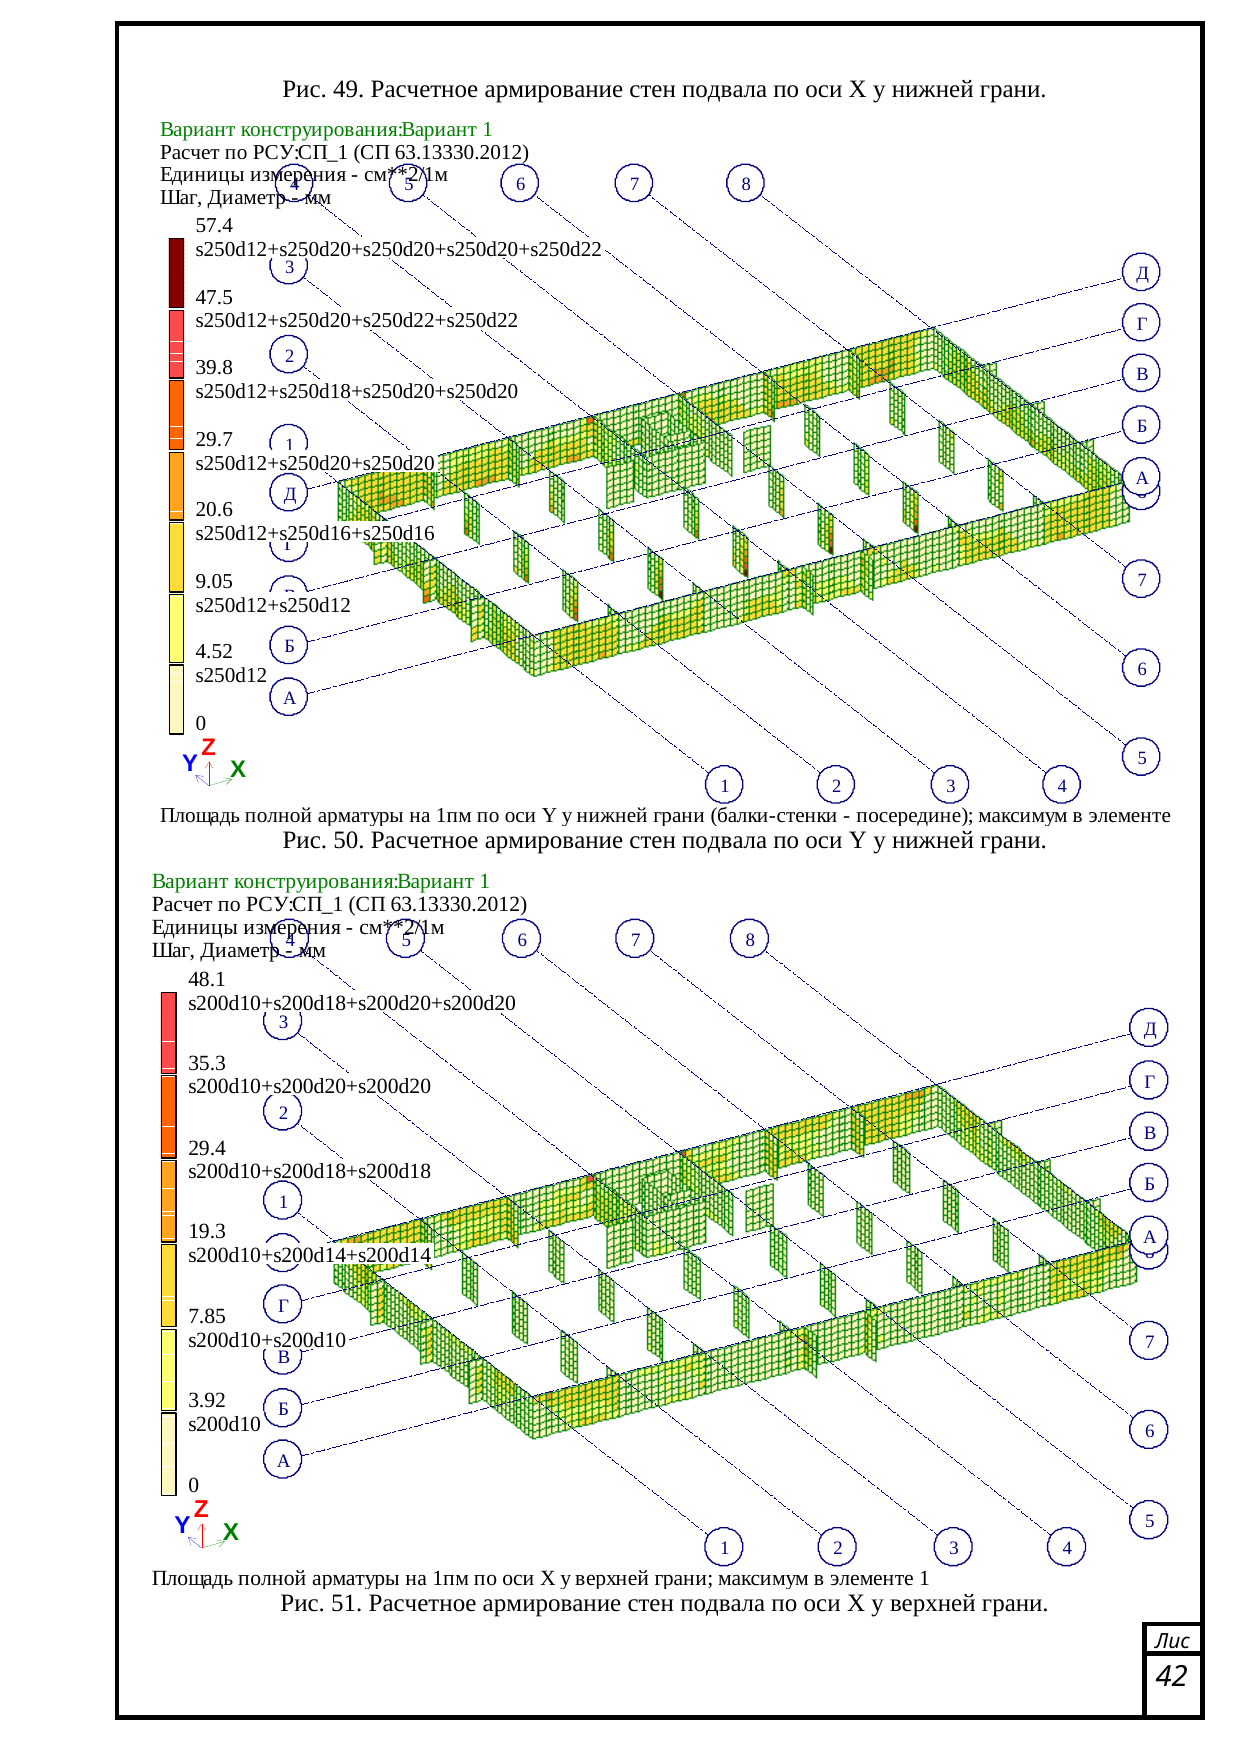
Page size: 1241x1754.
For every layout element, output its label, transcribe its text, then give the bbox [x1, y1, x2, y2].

text Рис. 50. Расчетное армирование стен подвала по оси Y у нижней грани. [148, 826, 1181, 854]
text Рис. 49. Расчетное армирование стен подвала по оси Х у нижней грани. [148, 74, 1181, 103]
text Рис. 51. Расчетное армирование стен подвала по оси X у верхней грани. [148, 1589, 1181, 1617]
